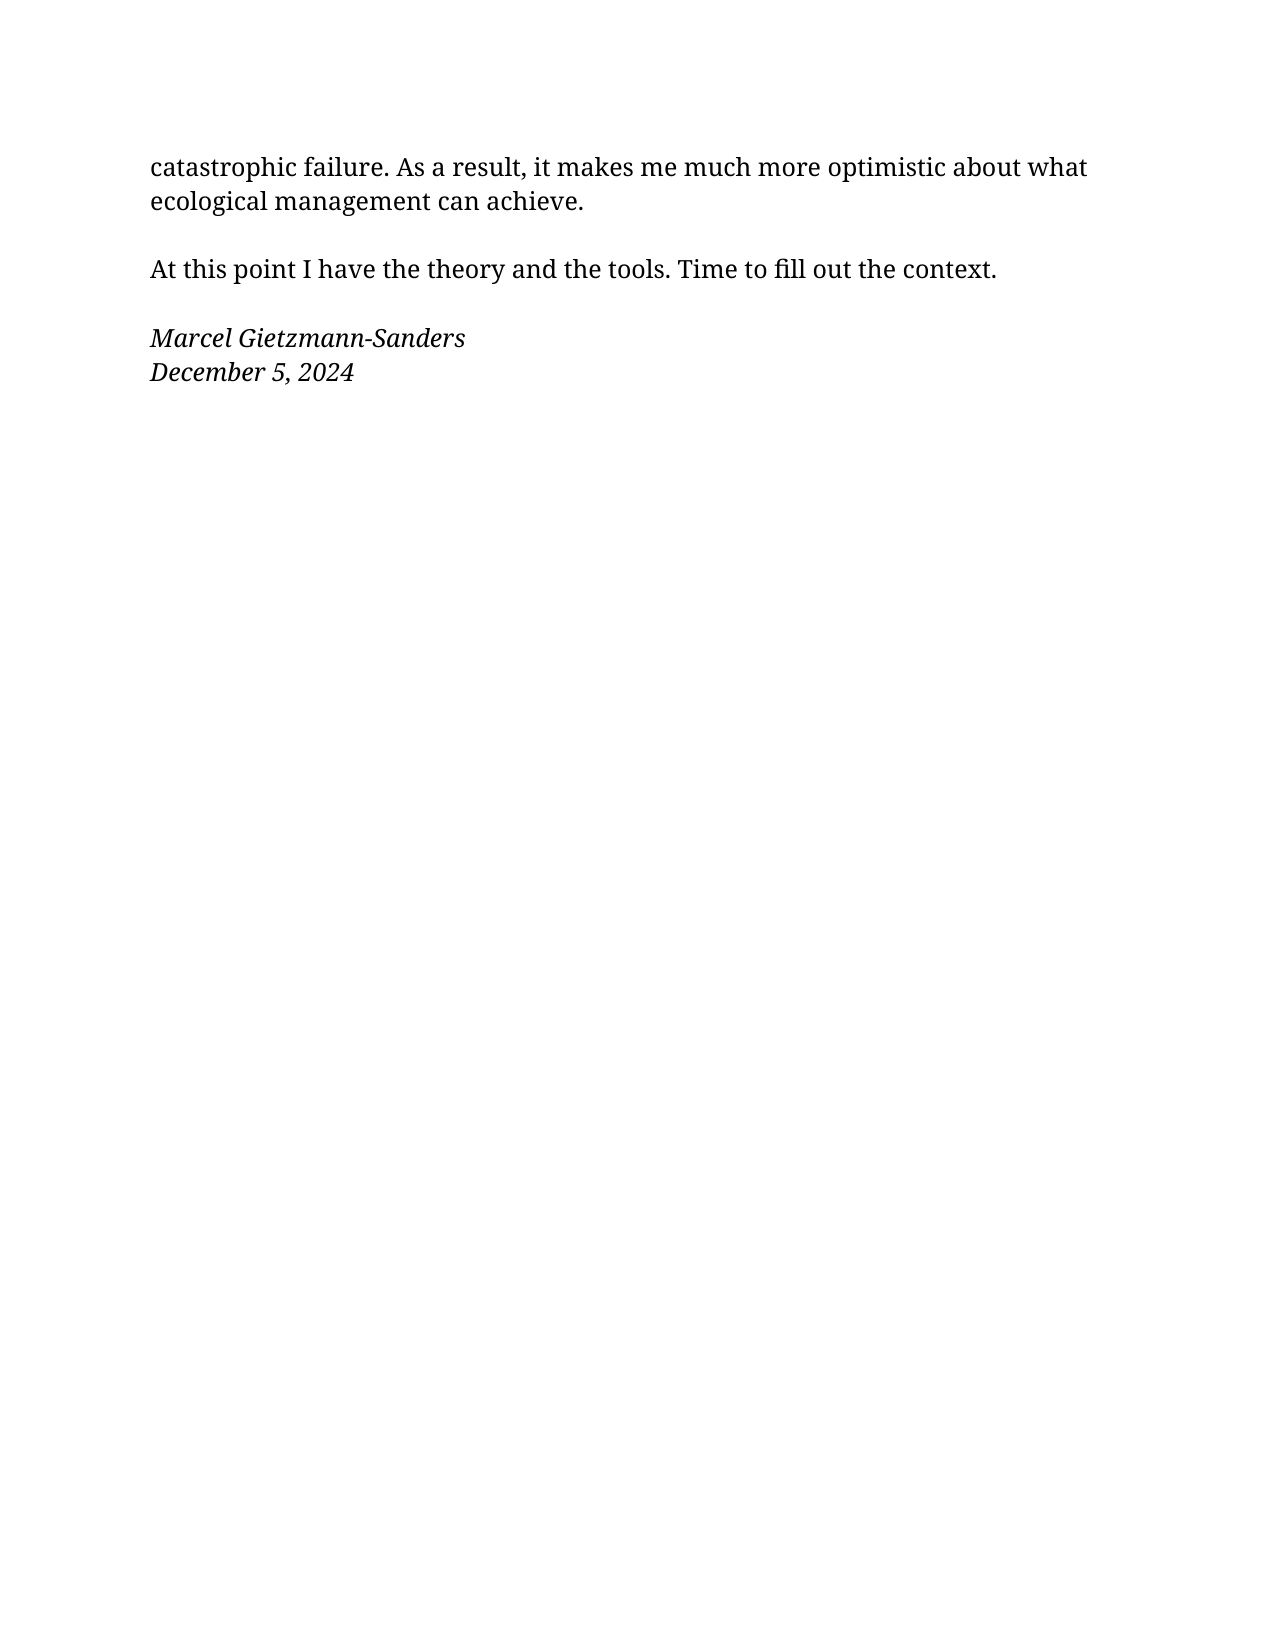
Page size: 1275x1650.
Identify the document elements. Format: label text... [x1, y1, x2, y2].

text At this point I have the theory and the tools. Time to fill out the context. [150, 252, 1125, 286]
text December 5, 2024 [150, 354, 1125, 388]
text Marcel Gietzmann-Sanders [150, 320, 1125, 354]
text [150, 150, 1125, 218]
